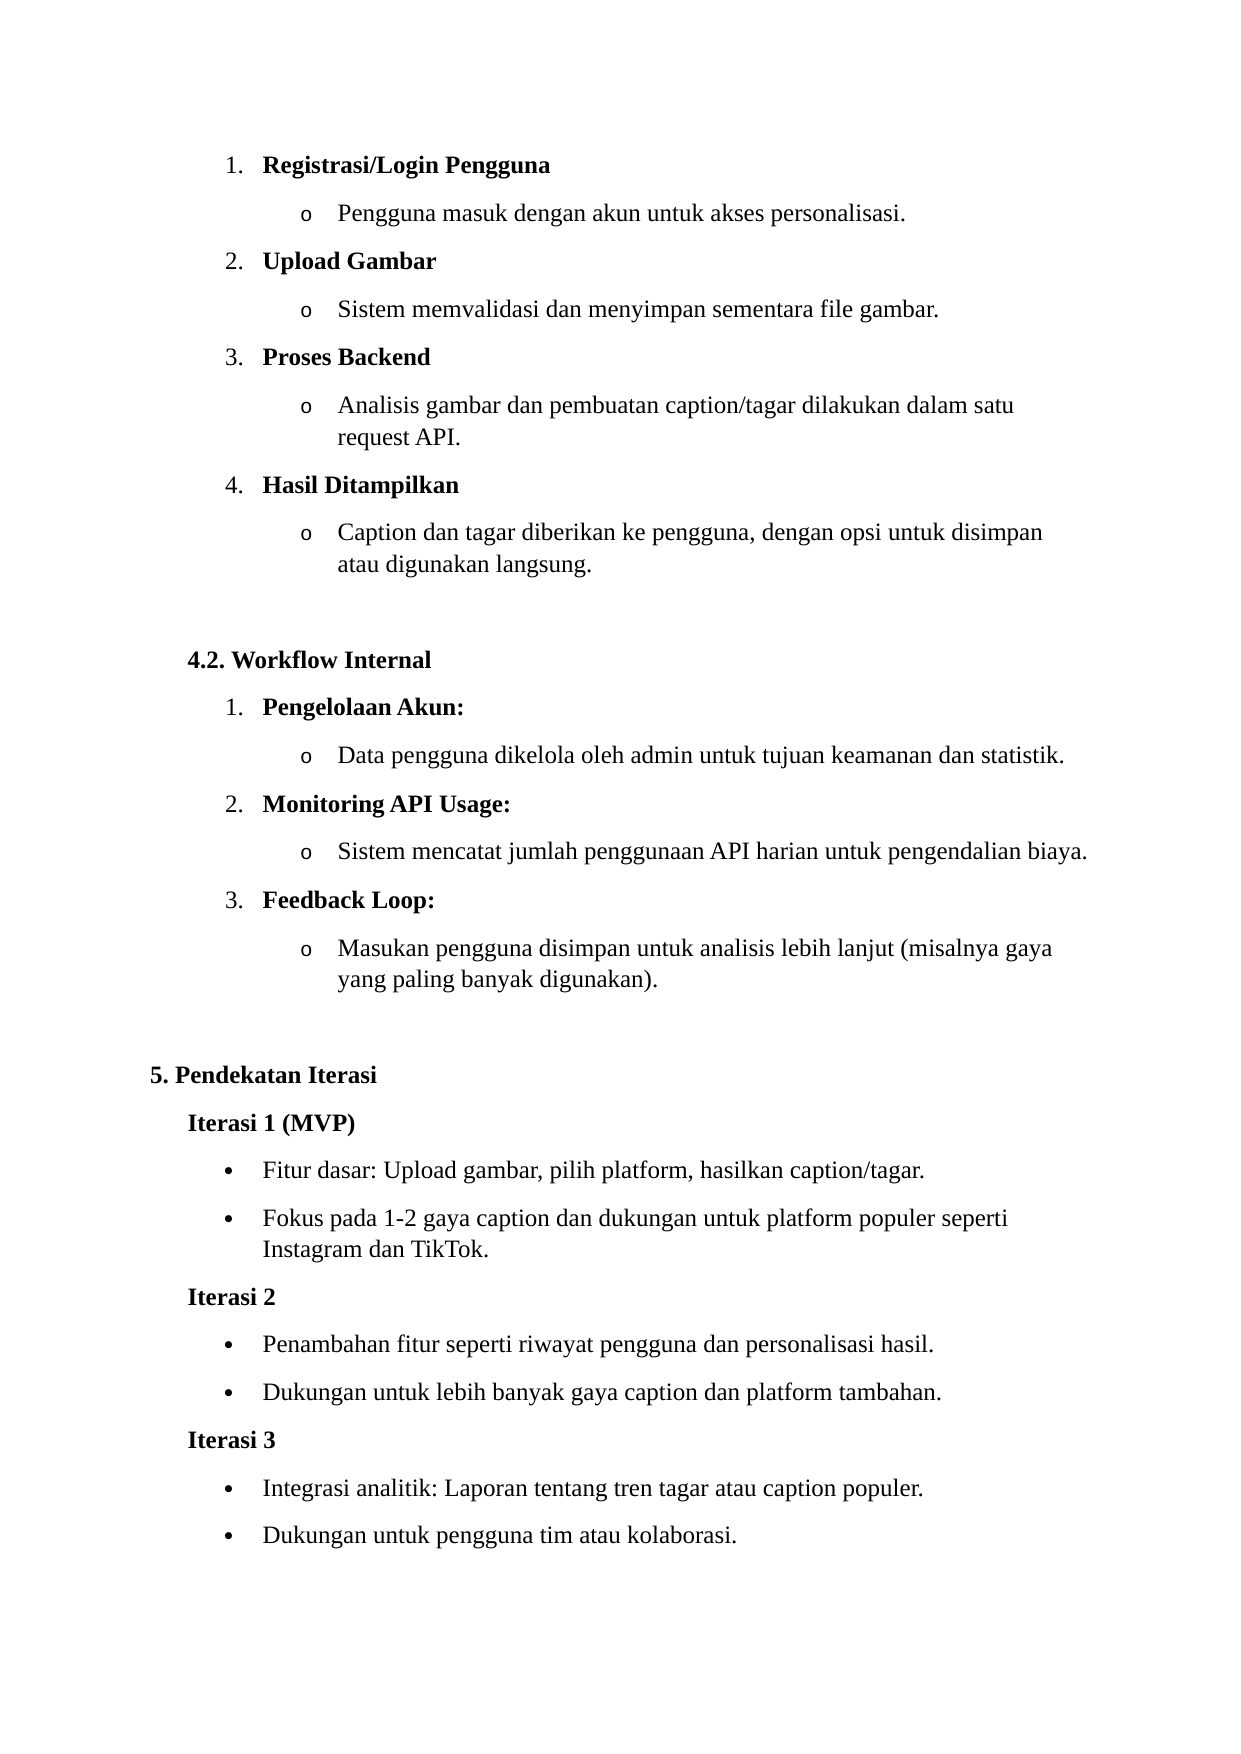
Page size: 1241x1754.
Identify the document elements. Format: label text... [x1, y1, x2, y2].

list Integrasi analitik: Laporan tentang tren tagar atau caption populer. [225, 1473, 1090, 1501]
list Upload Gambar [225, 246, 1090, 275]
list Sistem memvalidasi dan menyimpan sementara file gambar. [300, 294, 1090, 323]
list Penambahan fitur seperti riwayat pengguna dan personalisasi hasil. [225, 1329, 1090, 1358]
list Masukan pengguna disimpan untuk analisis lebih lanjut (misalnya gaya yang paling banyak digunakan). [300, 933, 1090, 993]
text Iterasi 1 (MVP) [187, 1108, 1090, 1136]
text Iterasi 3 [187, 1425, 1090, 1454]
list Fokus pada 1-2 gaya caption dan dukungan untuk platform populer seperti Instagram dan TikTok. [225, 1203, 1090, 1263]
text 4.2. Workflow Internal [187, 645, 1090, 673]
list Hasil Ditampilkan [225, 470, 1090, 498]
list Fitur dasar: Upload gambar, pilih platform, hasilkan caption/tagar. [225, 1155, 1090, 1184]
list Dukungan untuk pengguna tim atau kolaborasi. [225, 1520, 1090, 1549]
list Sistem mencatat jumlah penggunaan API harian untuk pengendalian biaya. [300, 836, 1090, 866]
list Feedback Loop: [225, 885, 1090, 914]
list Dukungan untuk lebih banyak gaya caption dan platform tambahan. [225, 1377, 1090, 1406]
text 5. Pendekatan Iterasi [150, 1060, 1090, 1089]
list Analisis gambar dan pembuatan caption/tagar dilakukan dalam satu request API. [300, 390, 1090, 451]
list Pengguna masuk dengan akun untuk akses personalisasi. [300, 198, 1090, 227]
list Proses Backend [225, 342, 1090, 371]
list Caption dan tagar diberikan ke pengguna, dengan opsi untuk disimpan atau digunakan langsung. [300, 517, 1090, 578]
list Monitoring API Usage: [225, 789, 1090, 817]
text Iterasi 2 [187, 1282, 1090, 1311]
list Registrasi/Login Pengguna [225, 150, 1090, 179]
list Data pengguna dikelola oleh admin untuk tujuan keamanan dan statistik. [300, 740, 1090, 770]
list Pengelolaan Akun: [225, 692, 1090, 721]
